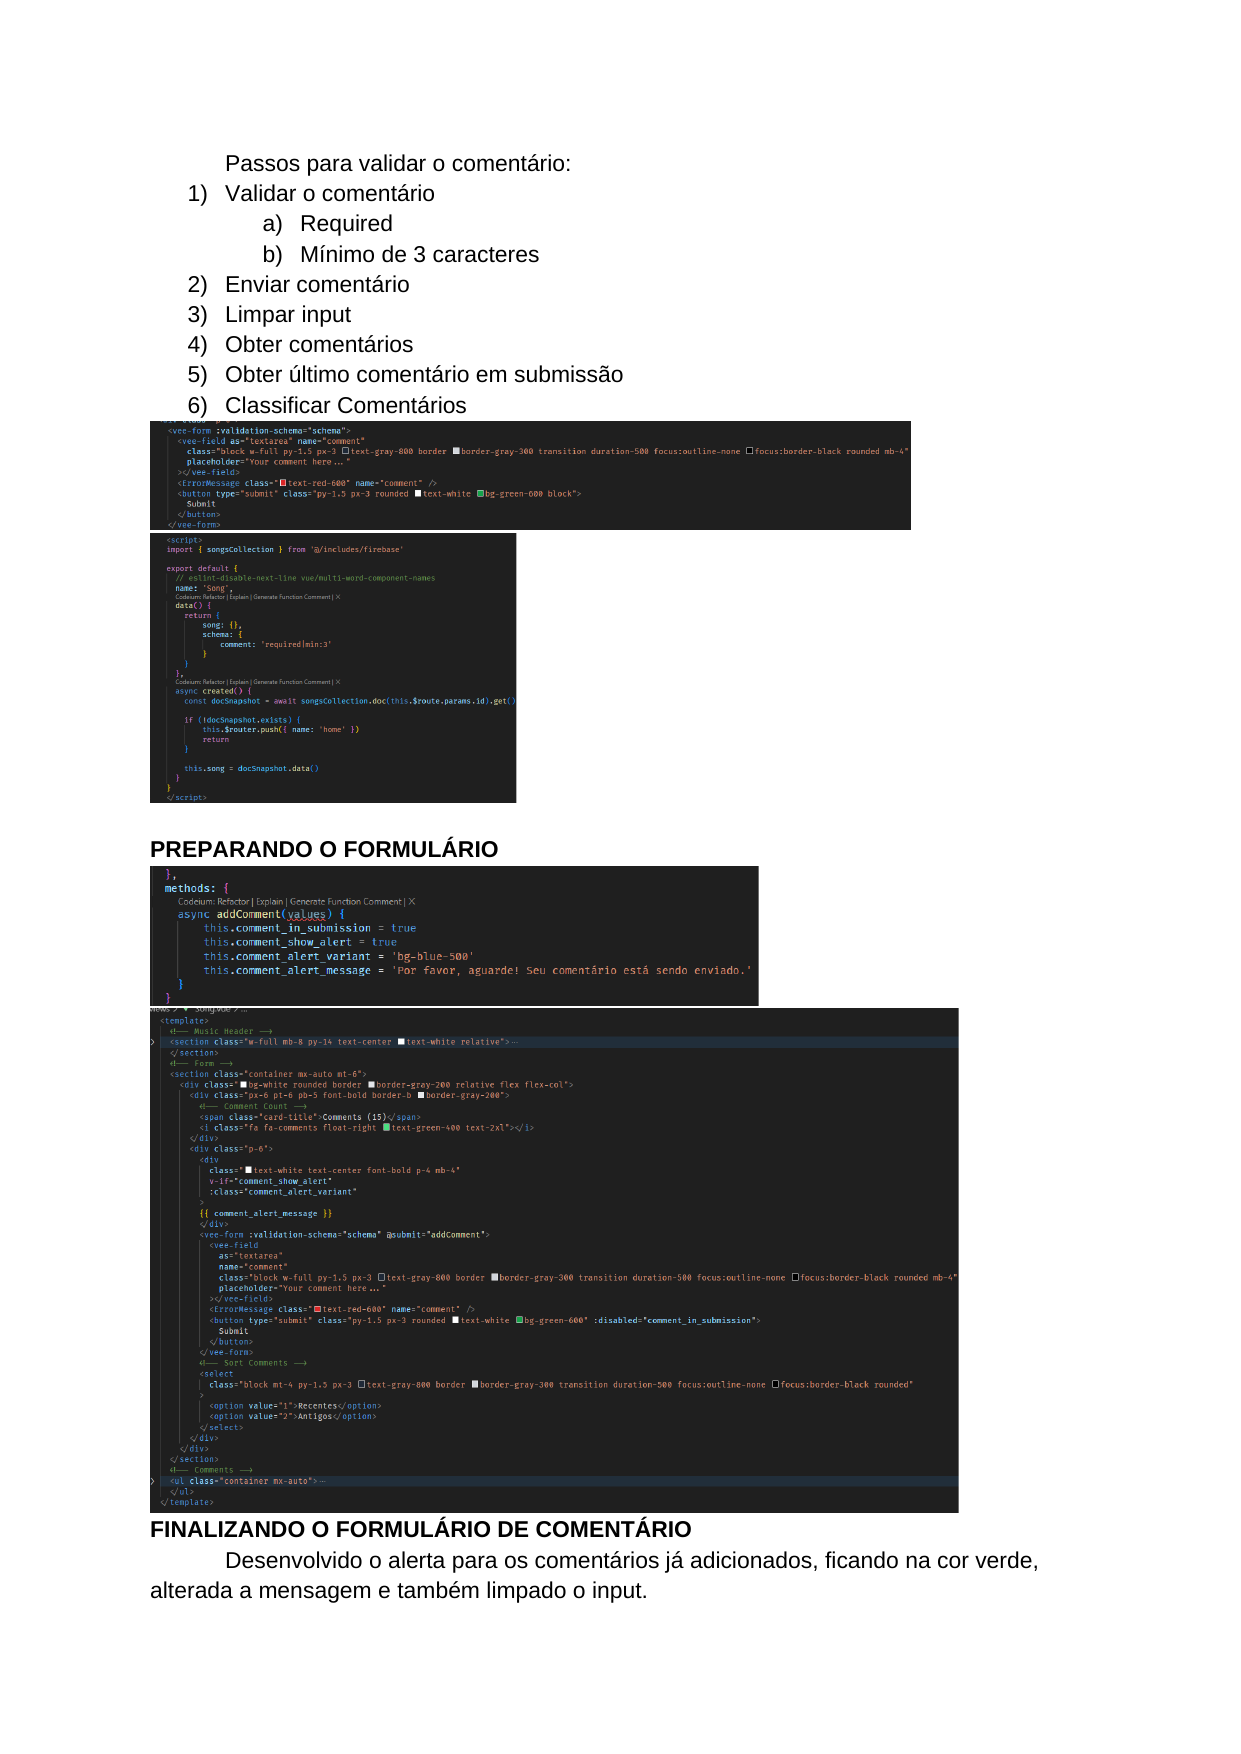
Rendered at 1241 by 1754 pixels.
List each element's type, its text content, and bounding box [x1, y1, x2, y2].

list Mínimo de 3 caracteres [262, 241, 1090, 267]
list Validar o comentário [187, 180, 1090, 207]
picture [150, 533, 517, 803]
list Obter comentários [187, 331, 1090, 358]
picture [150, 1008, 959, 1513]
list Limpar input [187, 301, 1090, 327]
text Passos para validar o comentário: [150, 150, 1090, 176]
text PREPARANDO O FORMULÁRIO [150, 836, 1090, 863]
list Obter último comentário em submissão [187, 361, 1090, 388]
list Required [262, 210, 1090, 237]
list Classificar Comentários [187, 392, 1090, 418]
picture [150, 421, 911, 530]
text FINALIZANDO O FORMULÁRIO DE COMENTÁRIO [150, 1516, 1090, 1543]
picture [150, 866, 759, 1006]
text Desenvolvido o alerta para os comentários já adicionados, ficando na cor verde, alterada a mensagem e também limpado o input. [150, 1547, 1090, 1603]
list Enviar comentário [187, 271, 1090, 297]
